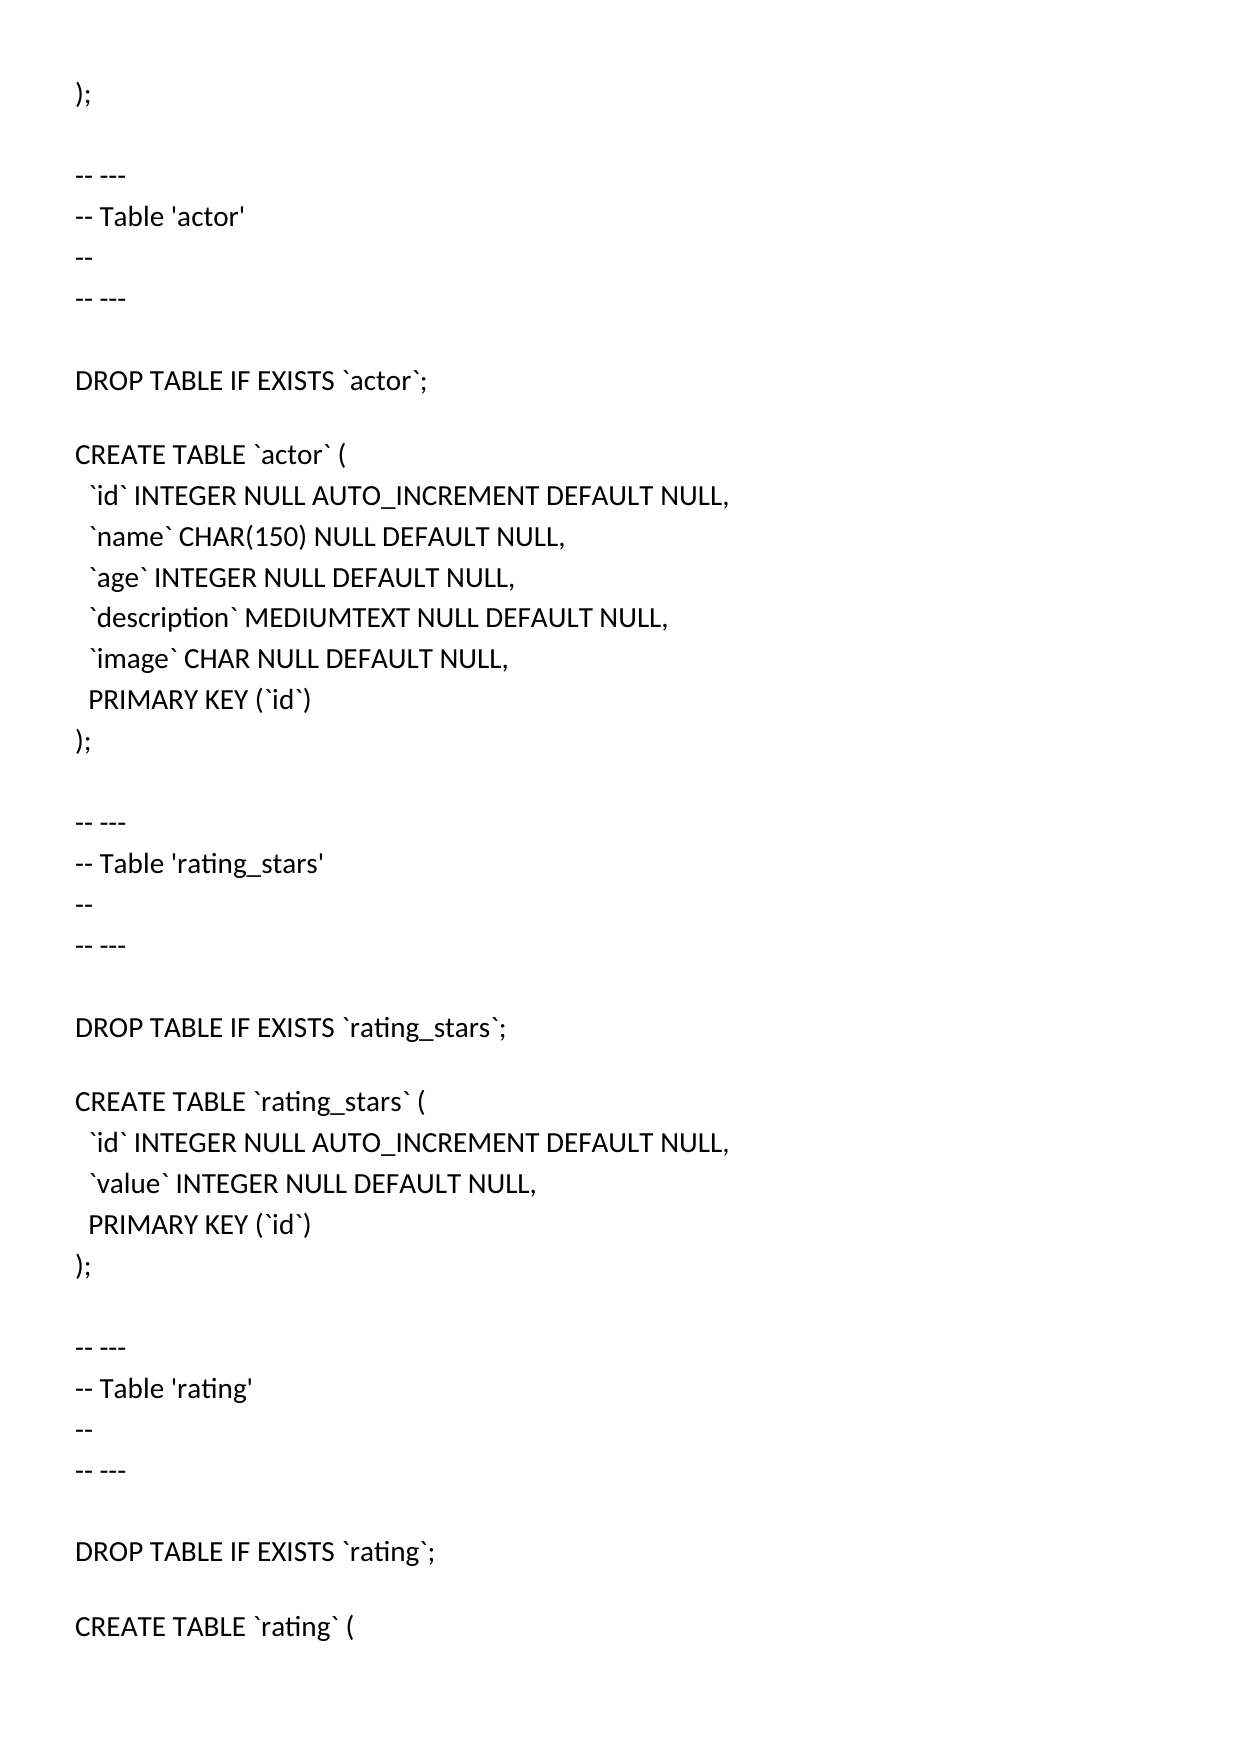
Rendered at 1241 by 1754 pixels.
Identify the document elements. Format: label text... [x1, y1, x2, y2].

text PRIMARY KEY (`id`) [75, 1206, 1165, 1242]
text -- Table 'actor' [75, 198, 1165, 233]
text -- Table 'rating_stars' [75, 845, 1165, 881]
text ); [75, 722, 1165, 758]
text CREATE TABLE `rating` ( [75, 1608, 1165, 1643]
text `age` INTEGER NULL DEFAULT NULL, [75, 559, 1165, 594]
text ); [75, 1247, 1165, 1283]
text `image` CHAR NULL DEFAULT NULL, [75, 641, 1165, 676]
text -- --- [75, 804, 1165, 840]
text -- [75, 239, 1165, 274]
text ); [75, 75, 1165, 111]
text PRIMARY KEY (`id`) [75, 681, 1165, 717]
text DROP TABLE IF EXISTS `rating_stars`; [75, 1009, 1165, 1044]
text -- [75, 1411, 1165, 1446]
text -- Table 'rating' [75, 1370, 1165, 1405]
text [75, 477, 1165, 512]
text `name` CHAR(150) NULL DEFAULT NULL, [75, 518, 1165, 553]
text -- [75, 886, 1165, 922]
text -- --- [75, 1329, 1165, 1364]
text -- --- [75, 927, 1165, 963]
text -- --- [75, 157, 1165, 192]
text CREATE TABLE `rating_stars` ( [75, 1083, 1165, 1119]
text -- --- [75, 280, 1165, 315]
text `description` MEDIUMTEXT NULL DEFAULT NULL, [75, 599, 1165, 635]
text `value` INTEGER NULL DEFAULT NULL, [75, 1165, 1165, 1201]
text DROP TABLE IF EXISTS `rating`; [75, 1533, 1165, 1569]
text CREATE TABLE `actor` ( [75, 436, 1165, 471]
text -- --- [75, 1452, 1165, 1487]
text `id` INTEGER NULL AUTO_INCREMENT DEFAULT NULL, [75, 1124, 1165, 1160]
text DROP TABLE IF EXISTS `actor`; [75, 362, 1165, 397]
